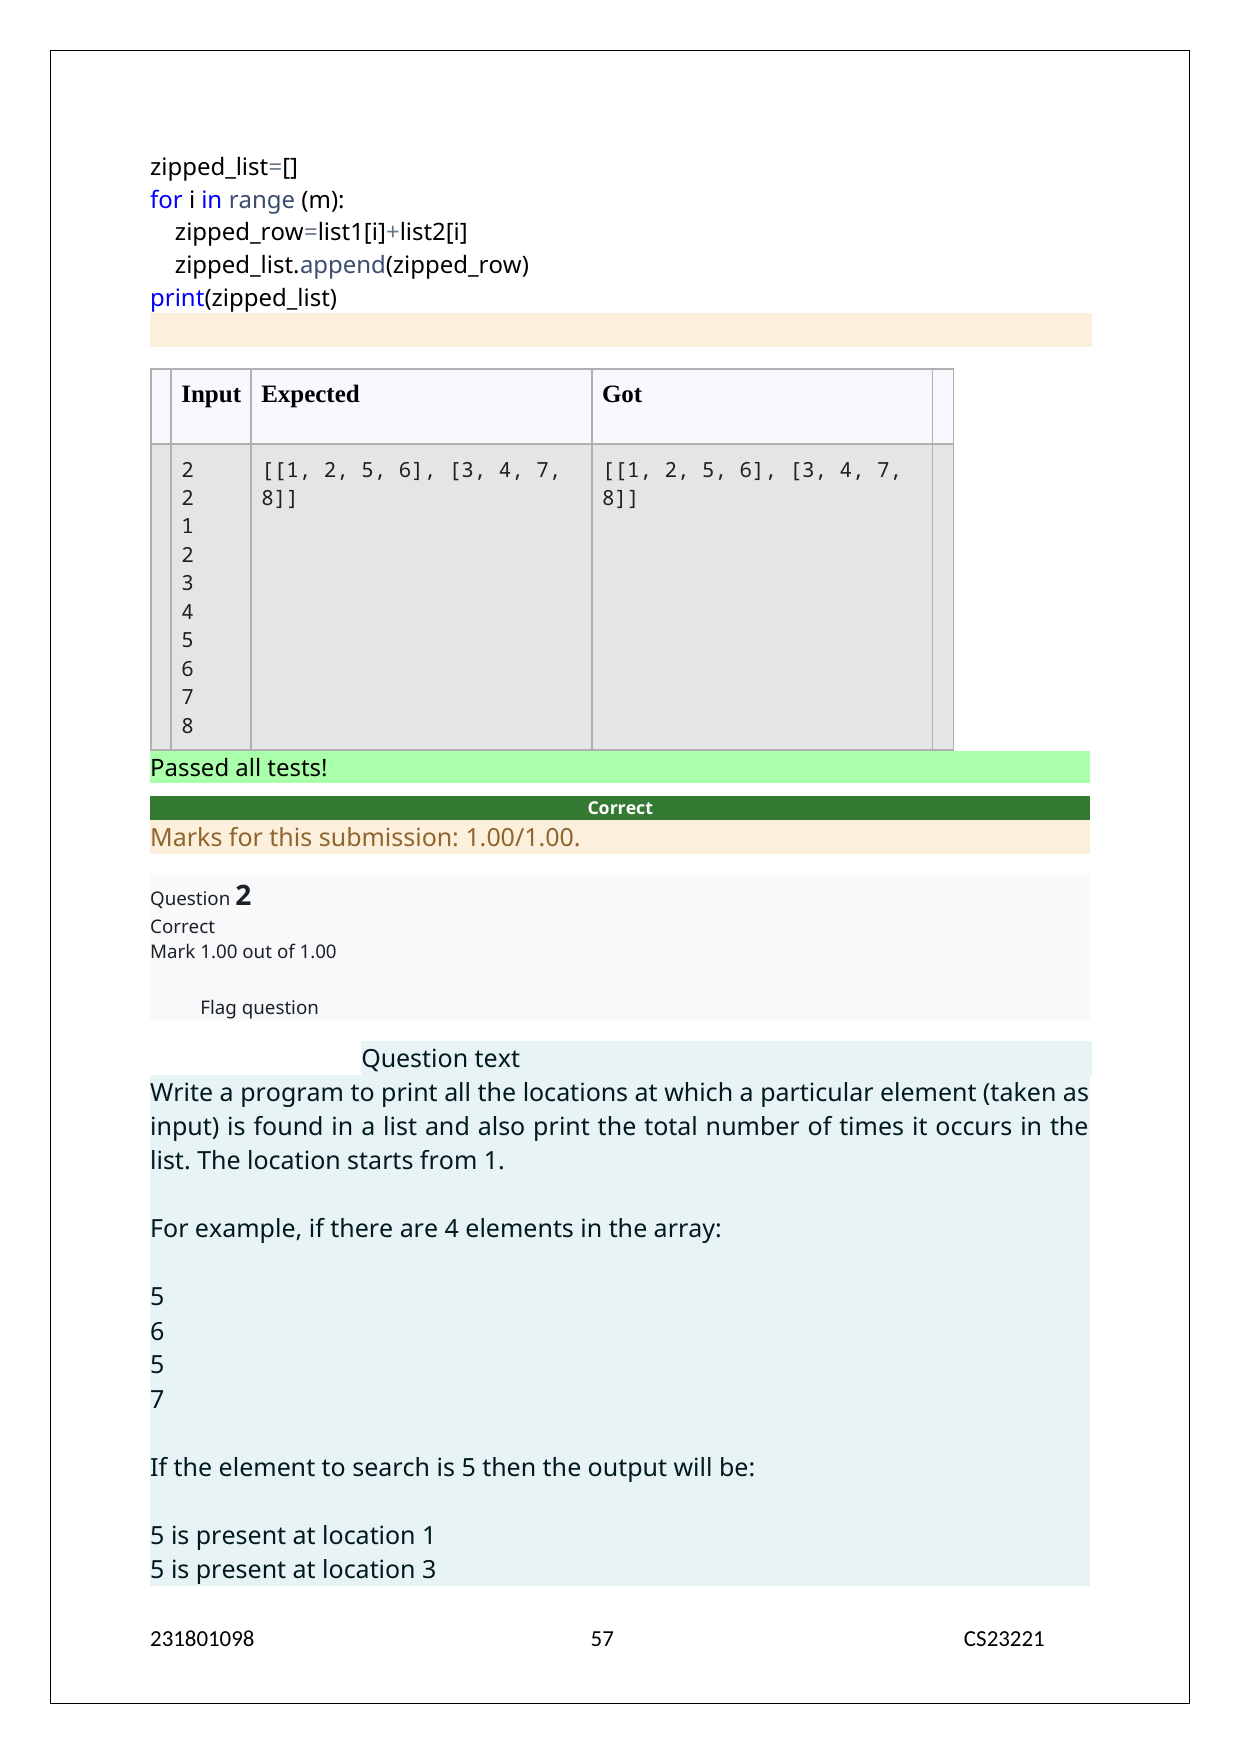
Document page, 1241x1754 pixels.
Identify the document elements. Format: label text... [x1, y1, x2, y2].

text print(zipped_list) [150, 280, 1090, 313]
text Correct [150, 913, 1090, 939]
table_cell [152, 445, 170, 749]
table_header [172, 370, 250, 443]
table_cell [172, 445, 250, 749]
text for i in range (m): [150, 183, 1090, 215]
text 5 is present at location 3 [150, 1552, 1090, 1586]
text Marks for this submission: 1.00/1.00. [150, 820, 1090, 854]
text zipped_list.append(zipped_row) [150, 248, 1090, 280]
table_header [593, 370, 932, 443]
text Mark 1.00 out of 1.00 [150, 939, 1090, 964]
text For example, if there are 4 elements in the array: [150, 1211, 1090, 1245]
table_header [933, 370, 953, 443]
text Question 2 [150, 875, 1090, 913]
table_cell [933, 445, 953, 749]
text Passed all tests! [150, 751, 1090, 783]
text Question text [361, 1041, 1092, 1075]
text zipped_row=list1[i]+list2[i] [150, 215, 1090, 248]
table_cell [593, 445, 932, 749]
text 5 is present at location 1 [150, 1517, 1090, 1552]
text zipped_list=[] [150, 150, 1090, 183]
text Correct [150, 796, 1090, 820]
text 6 [150, 1313, 1090, 1347]
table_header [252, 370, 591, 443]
text Write a program to print all the locations at which a particular element (taken as input) is found in a list and also print the total number of times it occurs in the list. The location starts from 1. [150, 1075, 1090, 1177]
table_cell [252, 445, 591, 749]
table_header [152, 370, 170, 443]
text 5 [150, 1347, 1090, 1381]
text If the element to search is 5 then the output will be: [150, 1449, 1090, 1483]
text 7 [150, 1381, 1090, 1415]
text 5 [150, 1279, 1090, 1313]
text Flag question [150, 964, 1090, 1020]
